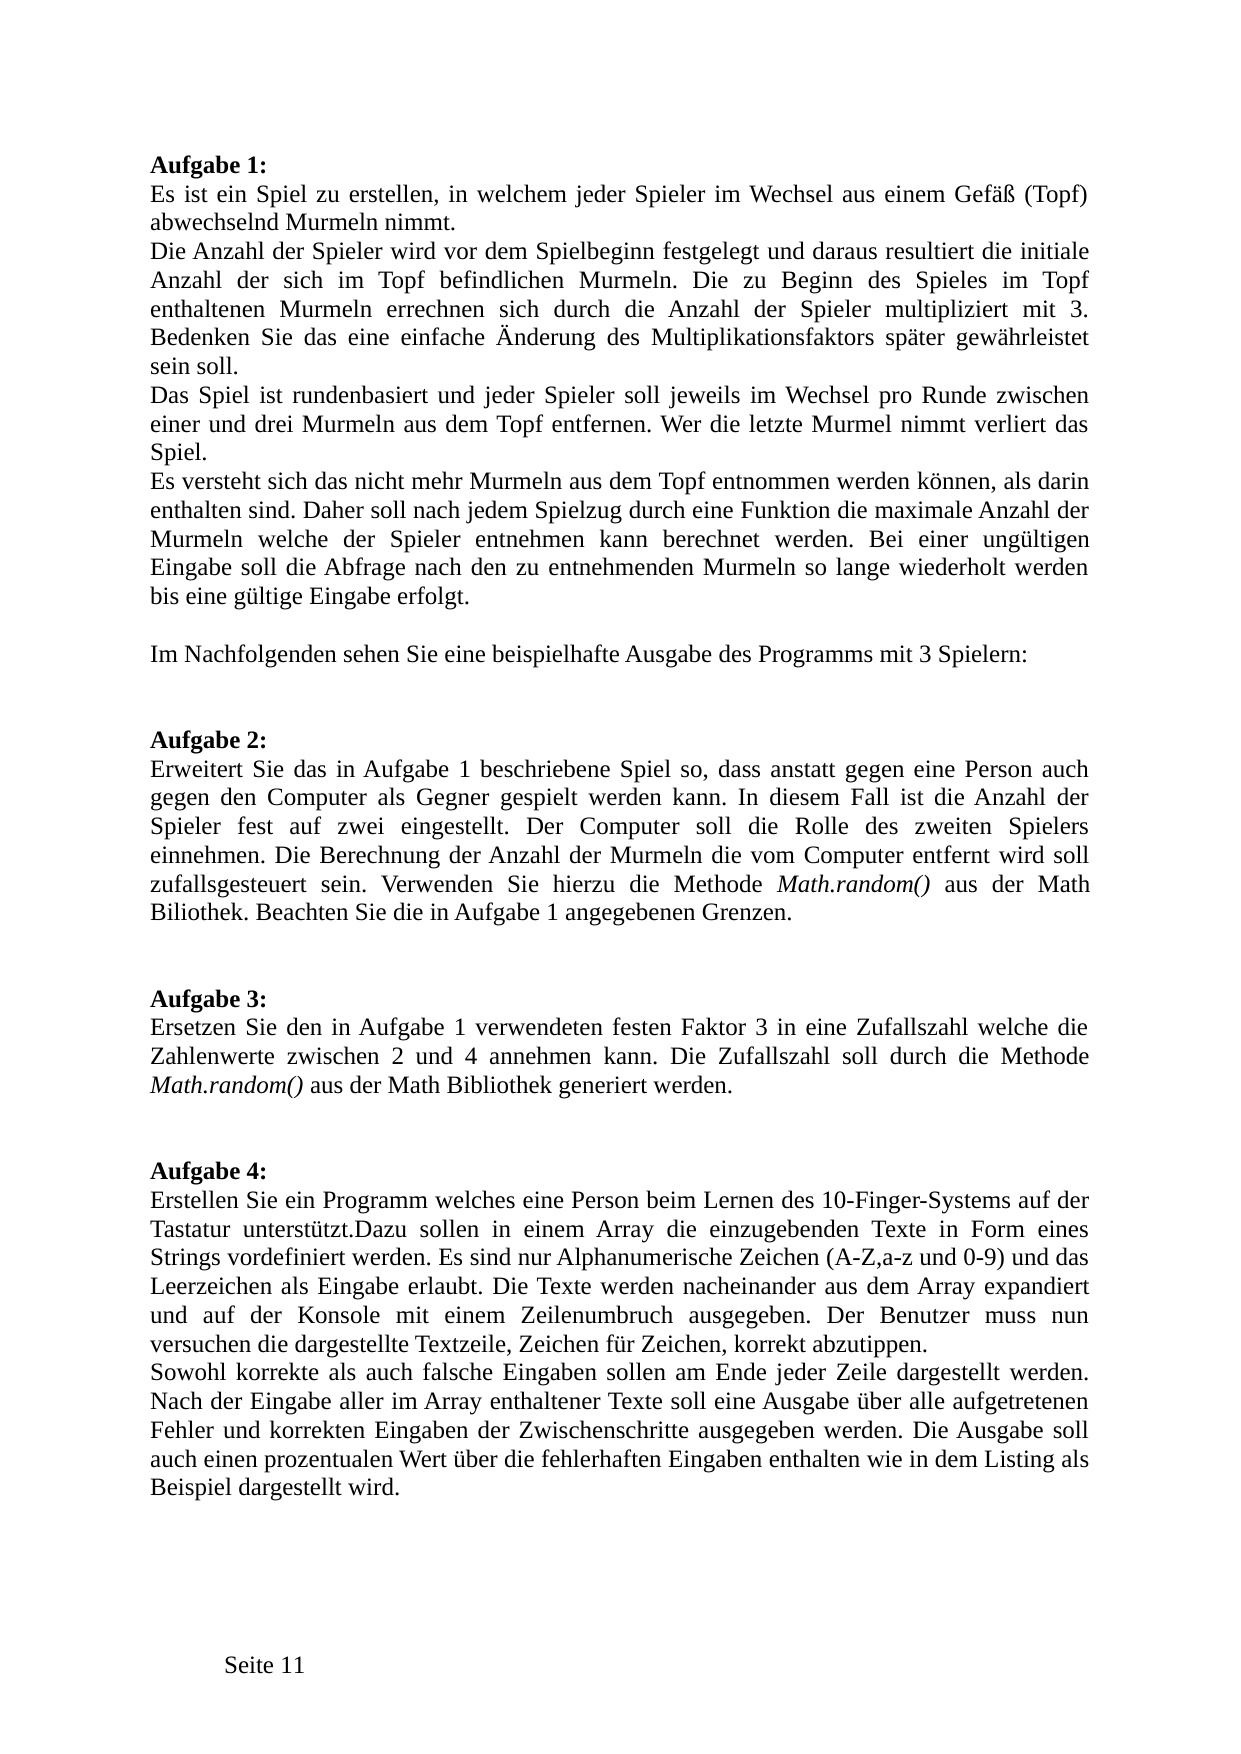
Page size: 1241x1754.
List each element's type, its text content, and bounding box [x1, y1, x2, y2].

text Das Spiel ist rundenbasiert und jeder Spieler soll jeweils im Wechsel pro Runde zwischen einer und drei Murmeln aus dem Topf entfernen. Wer die letzte Murmel nimmt verliert das Spiel. [150, 380, 1090, 466]
text Erstellen Sie ein Programm welches eine Person beim Lernen des 10-Finger-Systems auf der Tastatur unterstützt.Dazu sollen in einem Array die einzugebenden Texte in Form eines Strings vordefiniert werden. Es sind nur Alphanumerische Zeichen (A-Z,a-z und 0-9) und das Leerzeichen als Eingabe erlaubt. Die Texte werden nacheinander aus dem Array expandiert und auf der Konsole mit einem Zeilenumbruch ausgegeben. Der Benutzer muss nun versuchen die dargestellte Textzeile, Zeichen für Zeichen, korrekt abzutippen. [150, 1185, 1090, 1357]
text Aufgabe 4: [150, 1156, 1090, 1185]
text Im Nachfolgenden sehen Sie eine beispielhafte Ausgabe des Programms mit 3 Spielern: [150, 639, 1090, 667]
text Erweitert Sie das in Aufgabe 1 beschriebene Spiel so, dass anstatt gegen eine Person auch gegen den Computer als Gegner gespielt werden kann. In diesem Fall ist die Anzahl der Spieler fest auf zwei eingestellt. Der Computer soll die Rolle des zweiten Spielers einnehmen. Die Berechnung der Anzahl der Murmeln die vom Computer entfernt wird soll zufallsgesteuert sein. Verwenden Sie hierzu die Methode Math.random() aus der Math Biliothek. Beachten Sie die in Aufgabe 1 angegebenen Grenzen. [150, 754, 1090, 926]
text Aufgabe 3: [150, 984, 1090, 1012]
text Es ist ein Spiel zu erstellen, in welchem jeder Spieler im Wechsel aus einem Gefäß (Topf) abwechselnd Murmeln nimmt. [150, 179, 1090, 236]
text Aufgabe 1: [150, 150, 1090, 179]
text Ersetzen Sie den in Aufgabe 1 verwendeten festen Faktor 3 in eine Zufallszahl welche die Zahlenwerte zwischen 2 und 4 annehmen kann. Die Zufallszahl soll durch die Methode Math.random() aus der Math Bibliothek generiert werden. [150, 1012, 1090, 1099]
text Sowohl korrekte als auch falsche Eingaben sollen am Ende jeder Zeile dargestellt werden. Nach der Eingabe aller im Array enthaltener Texte soll eine Ausgabe über alle aufgetretenen Fehler und korrekten Eingaben der Zwischenschritte ausgegeben werden. Die Ausgabe soll auch einen prozentualen Wert über die fehlerhaften Eingaben enthalten wie in dem Listing als Beispiel dargestellt wird. [150, 1357, 1090, 1501]
text Es versteht sich das nicht mehr Murmeln aus dem Topf entnommen werden können, als darin enthalten sind. Daher soll nach jedem Spielzug durch eine Funktion die maximale Anzahl der Murmeln welche der Spieler entnehmen kann berechnet werden. Bei einer ungültigen Eingabe soll die Abfrage nach den zu entnehmenden Murmeln so lange wiederholt werden bis eine gültige Eingabe erfolgt. [150, 466, 1090, 610]
text Die Anzahl der Spieler wird vor dem Spielbeginn festgelegt und daraus resultiert die initiale Anzahl der sich im Topf befindlichen Murmeln. Die zu Beginn des Spieles im Topf enthaltenen Murmeln errechnen sich durch die Anzahl der Spieler multipliziert mit 3. Bedenken Sie das eine einfache Änderung des Multiplikationsfaktors später gewährleistet sein soll. [150, 236, 1090, 380]
text Aufgabe 2: [150, 725, 1090, 754]
